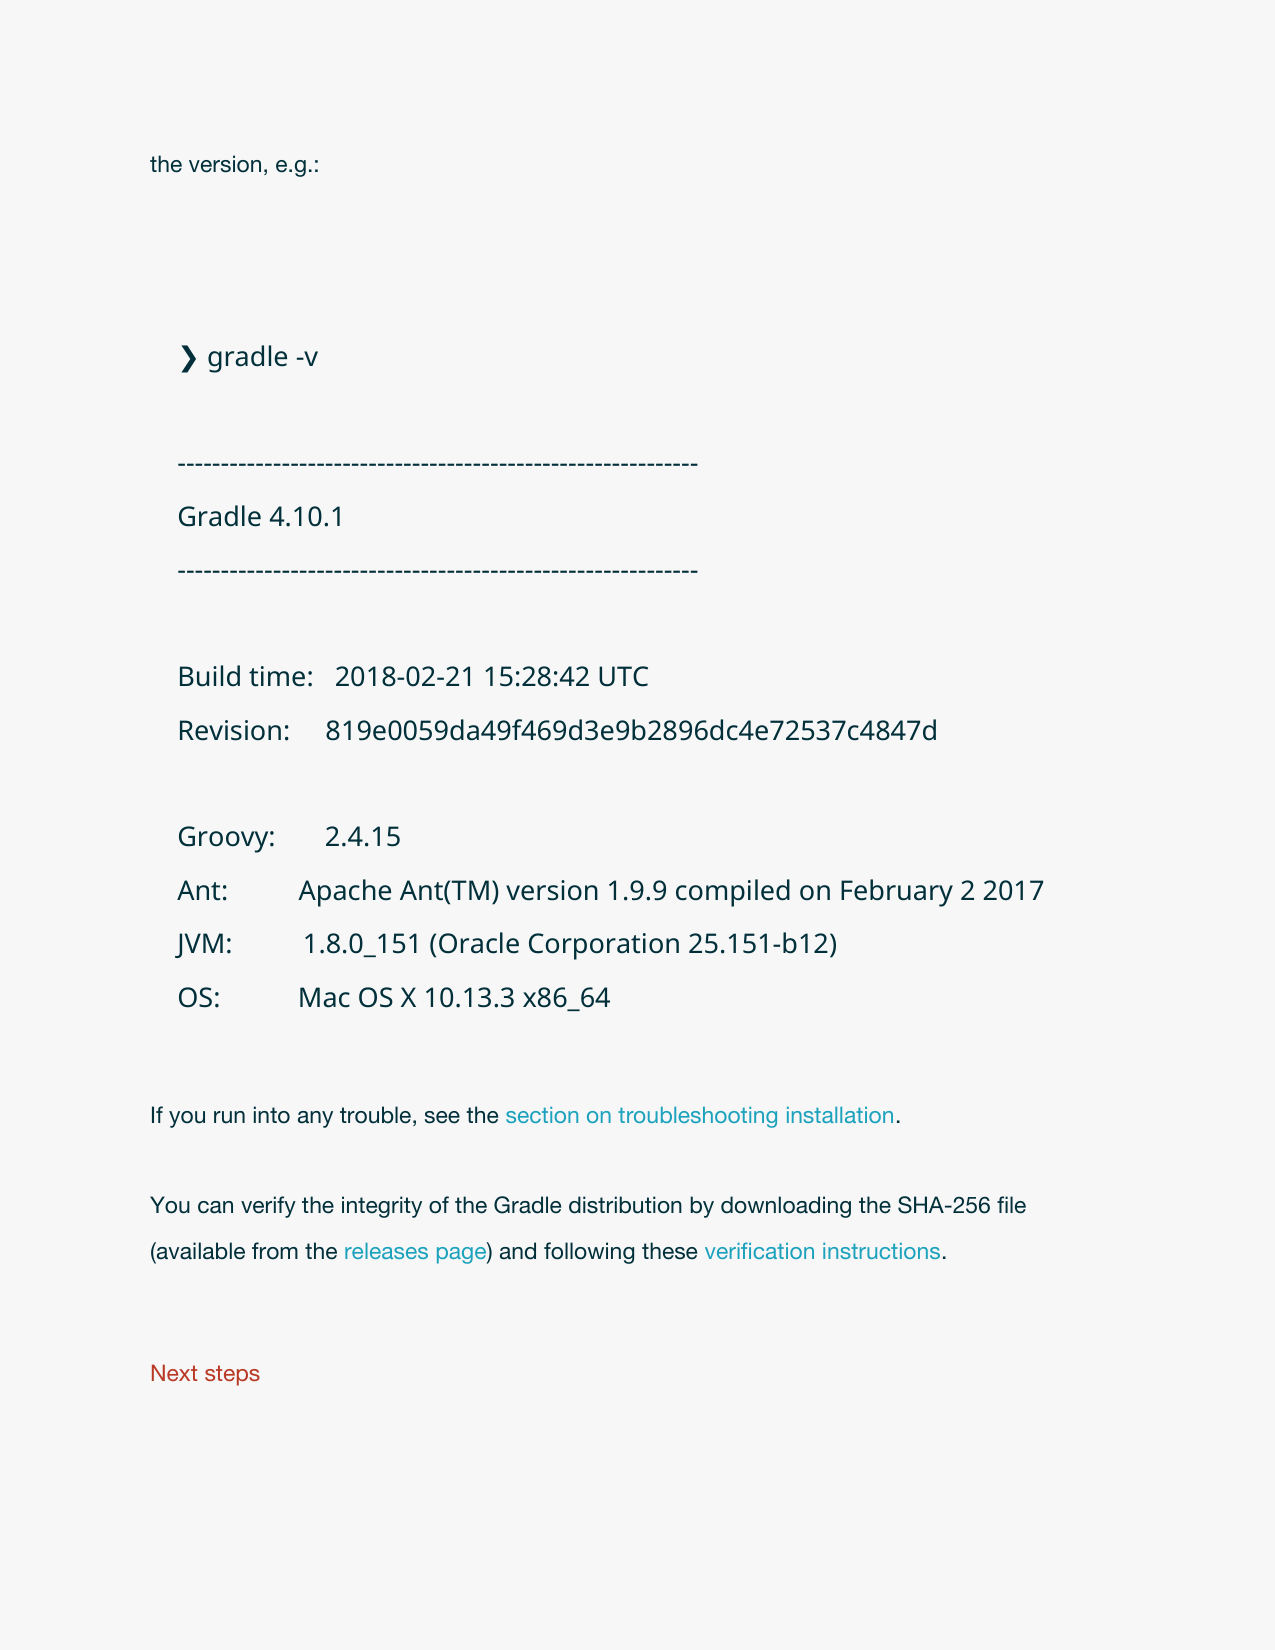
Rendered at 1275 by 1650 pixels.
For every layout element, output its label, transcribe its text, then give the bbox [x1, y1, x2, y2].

text Next steps [150, 1359, 1125, 1388]
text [150, 150, 1125, 179]
text If you run into any trouble, see the section on troubleshooting installation. [150, 1101, 1125, 1130]
text You can verify the integrity of the Gradle distribution by downloading the SHA-256 file (available from the releases page) and following these verification instructions. [150, 1191, 1125, 1266]
text ❯ gradle -v ------------------------------------------------------------ Gradle 4.10.1 ------------------------------------------------------------ Build time: 2018-02-21 15:28:42 UTC Revision: 819e0059da49f469d3e9b2896dc4e72537c4847d Groovy: 2.4.15 Ant: Apache Ant(TM) version 1.9.9 compiled on February 2 2017 JVM: 1.8.0_151 (Oracle Corporation 25.151-b12) OS: Mac OS X 10.13.3 x86_64 [177, 337, 1098, 1015]
